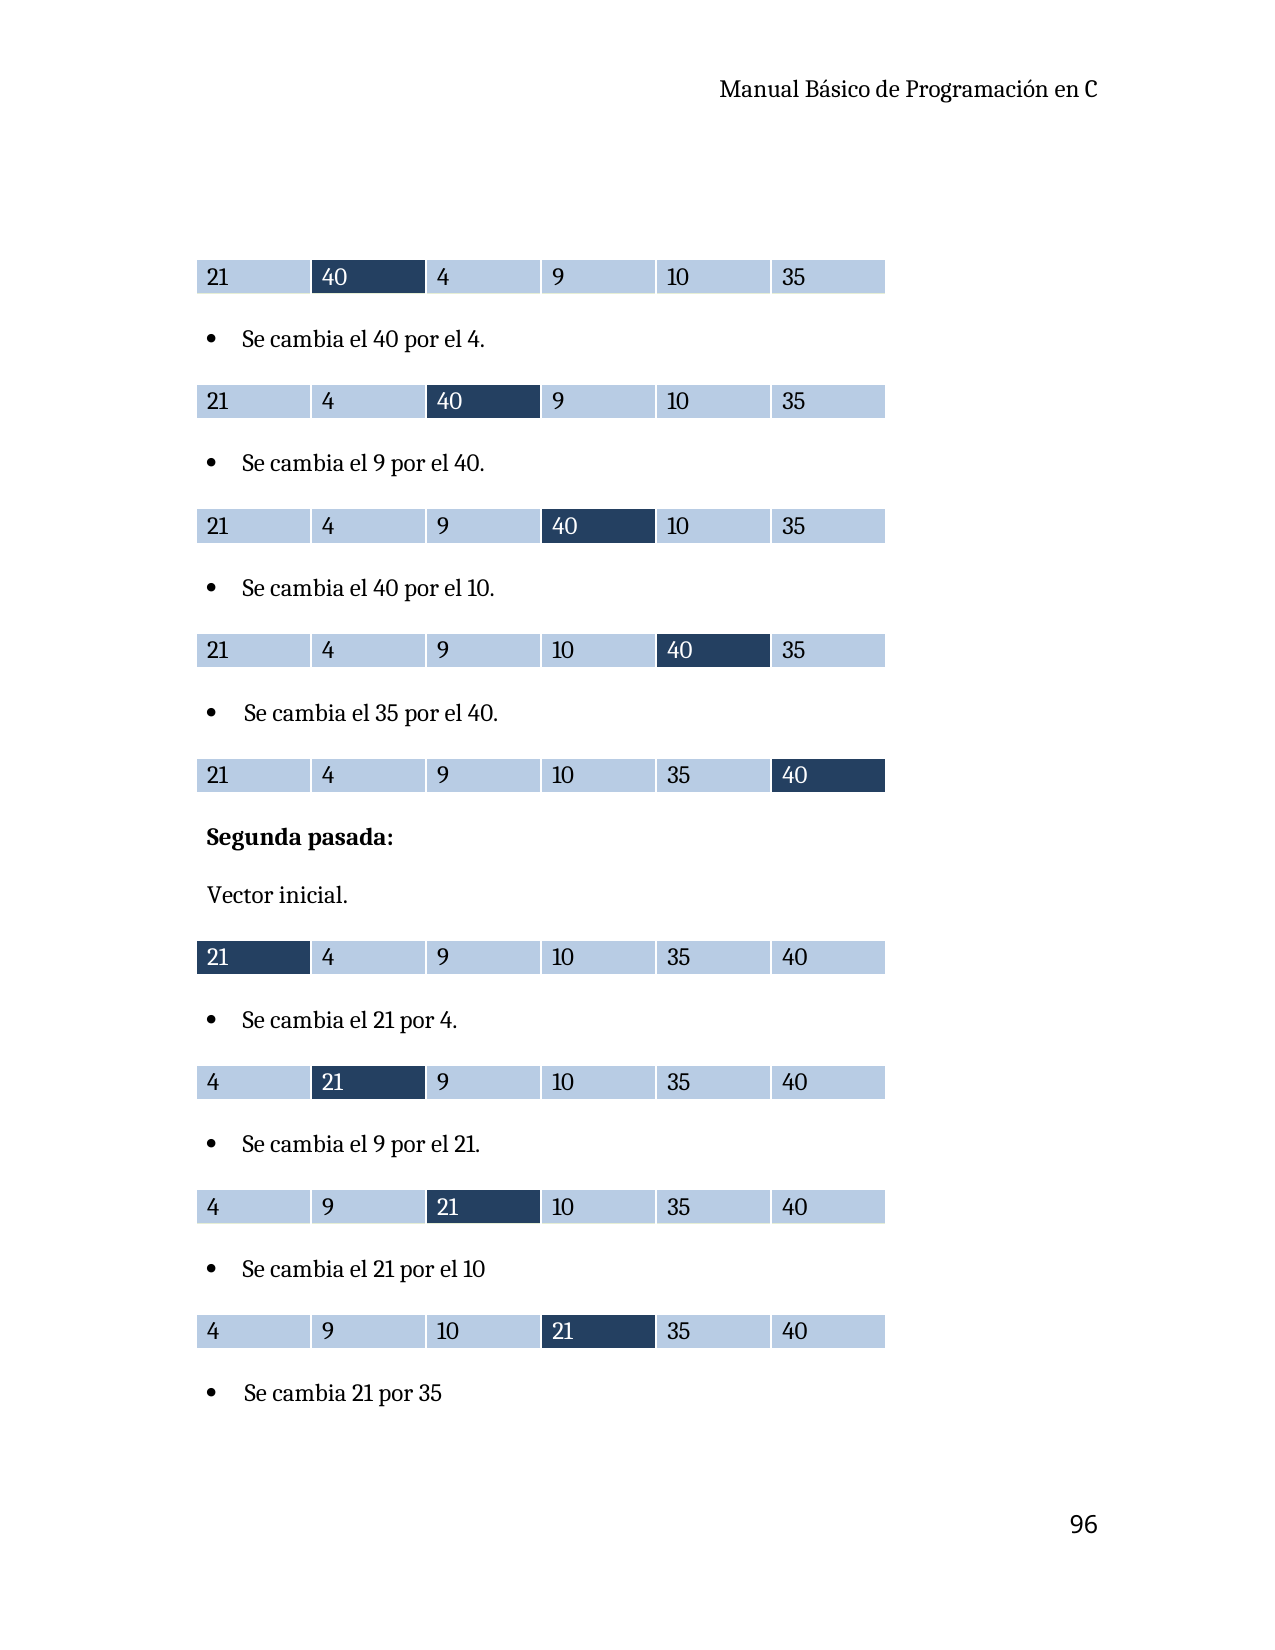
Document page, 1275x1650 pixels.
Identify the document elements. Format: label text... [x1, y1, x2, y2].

table_header 21 [312, 1066, 425, 1099]
table_header 40 [772, 1066, 885, 1099]
table_header 10 [427, 1315, 540, 1348]
table_header 4 [312, 634, 425, 667]
table_header 21 [197, 634, 310, 667]
table_header 9 [542, 260, 655, 293]
text Vector inicial. [207, 881, 1098, 910]
table_header 35 [772, 509, 885, 543]
list Se cambia el 21 por 4. [207, 1006, 1098, 1034]
table_header 4 [197, 1066, 310, 1099]
table_header 35 [772, 260, 885, 293]
table_header 35 [657, 1190, 770, 1223]
table_header 21 [197, 759, 310, 792]
table_header 10 [657, 509, 770, 543]
list Se cambia 21 por 35 [207, 1379, 1098, 1408]
text Segunda pasada: [207, 823, 1098, 852]
table_header 4 [312, 385, 425, 418]
table_header 10 [542, 941, 655, 974]
list Se cambia el 40 por el 10. [207, 574, 1098, 603]
table_header 9 [427, 634, 540, 667]
table_header 4 [197, 1315, 310, 1348]
table_header 21 [197, 260, 310, 293]
table_header 9 [427, 509, 540, 543]
table_header 40 [427, 385, 540, 418]
table_header 10 [657, 260, 770, 293]
table_header 21 [197, 385, 310, 418]
table_header 10 [542, 634, 655, 667]
table_header 21 [542, 1315, 655, 1348]
table_header 9 [427, 941, 540, 974]
table_header 40 [772, 1190, 885, 1223]
table_header 9 [542, 385, 655, 418]
table_header 35 [657, 759, 770, 792]
list Se cambia el 21 por el 10 [207, 1255, 1098, 1283]
list Se cambia el 9 por el 40. [207, 449, 1098, 478]
list Se cambia el 35 por el 40. [207, 698, 1098, 727]
table_header 35 [772, 385, 885, 418]
table_header 21 [197, 941, 310, 974]
table_header 10 [542, 1066, 655, 1099]
table_header 4 [427, 260, 540, 293]
table_header 9 [312, 1190, 425, 1223]
table_header 4 [197, 1190, 310, 1223]
table_header 35 [657, 1315, 770, 1348]
table_header 40 [772, 1315, 885, 1348]
table_header 4 [312, 759, 425, 792]
table_header 9 [312, 1315, 425, 1348]
table_header 4 [312, 509, 425, 543]
table_header 40 [772, 941, 885, 974]
table_header 10 [542, 759, 655, 792]
table_header 4 [312, 941, 425, 974]
table_header 35 [657, 941, 770, 974]
table_header 40 [312, 260, 425, 293]
table_header 10 [657, 385, 770, 418]
table_header 10 [542, 1190, 655, 1223]
table_header 40 [542, 509, 655, 543]
table_header 21 [427, 1190, 540, 1223]
table_header 9 [427, 759, 540, 792]
table_header 40 [657, 634, 770, 667]
table_header 35 [657, 1066, 770, 1099]
table_header 40 [772, 759, 885, 792]
table_header 35 [772, 634, 885, 667]
table_header 21 [197, 509, 310, 543]
table_header 9 [427, 1066, 540, 1099]
list Se cambia el 40 por el 4. [207, 325, 1098, 353]
list Se cambia el 9 por el 21. [207, 1130, 1098, 1159]
